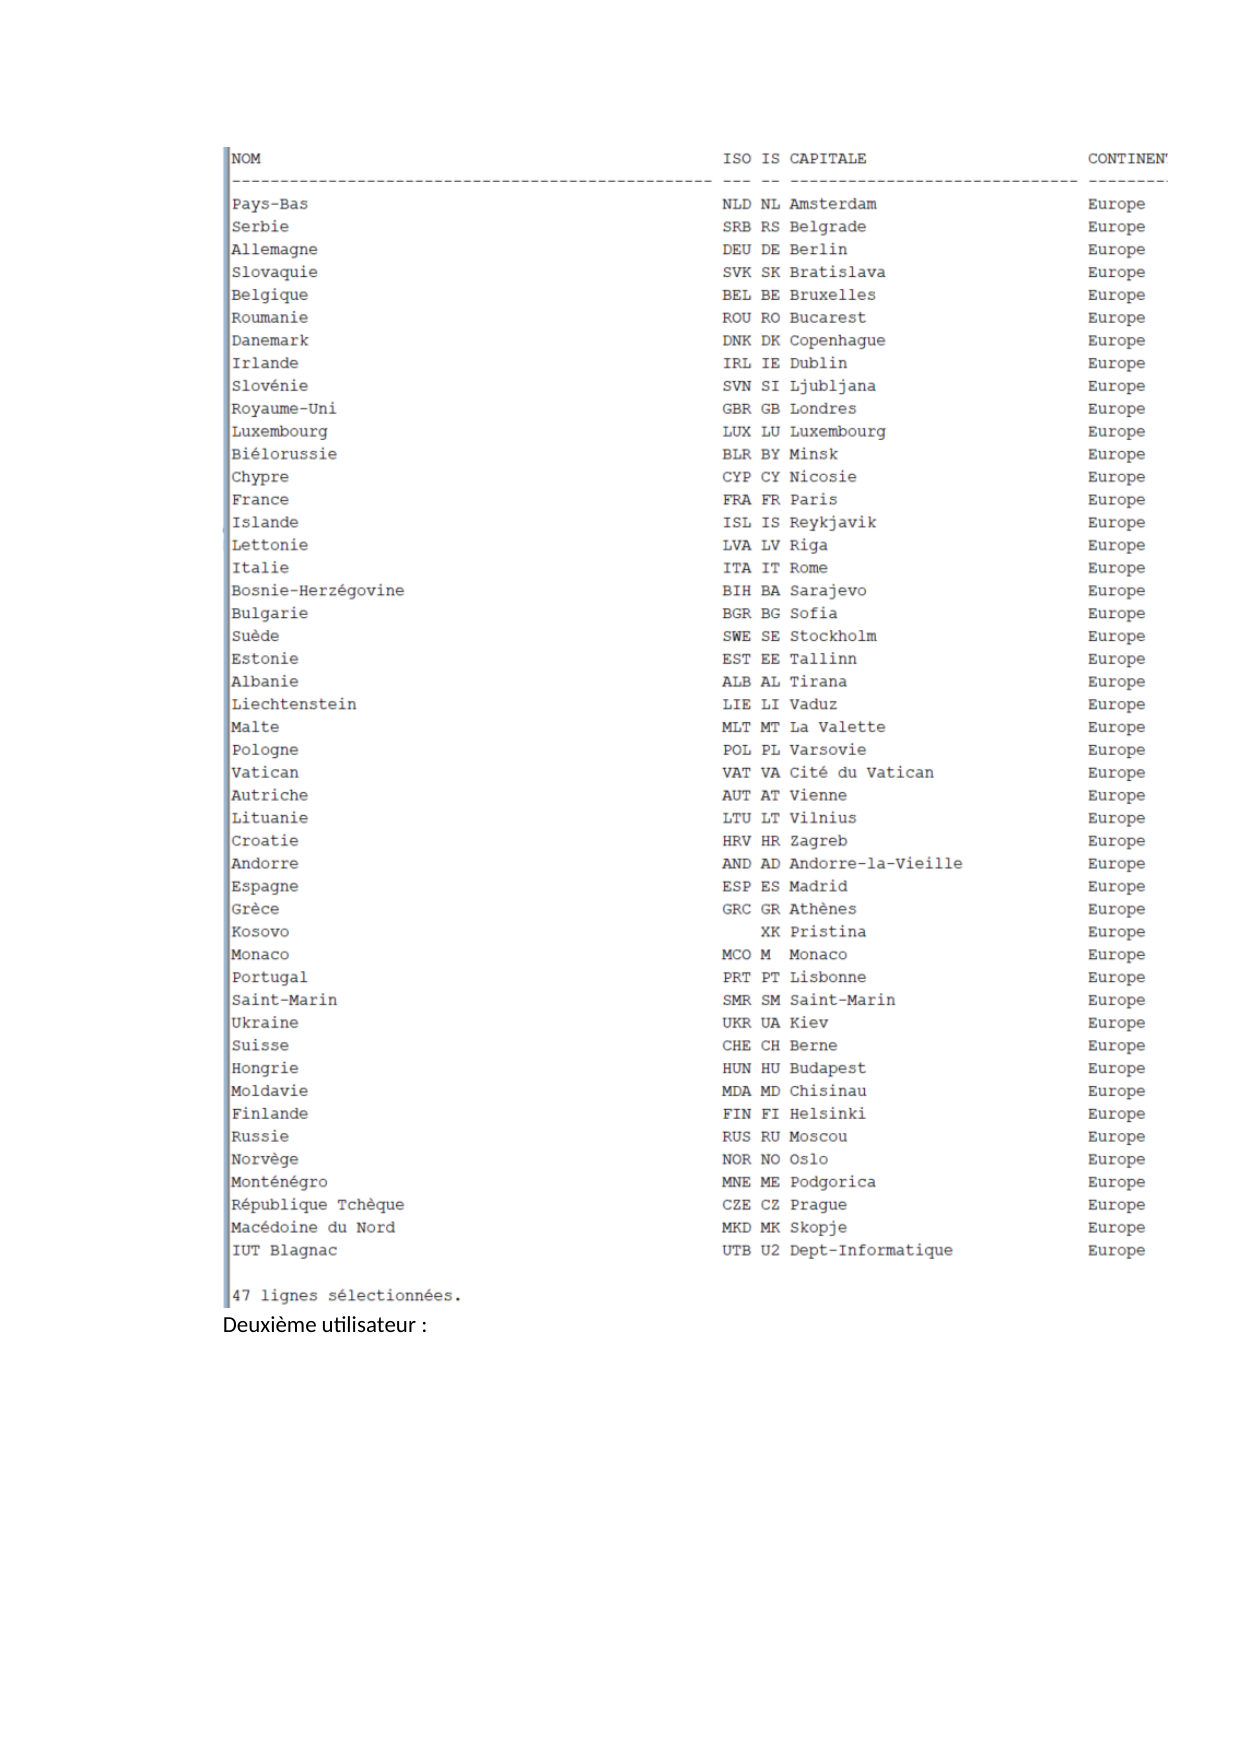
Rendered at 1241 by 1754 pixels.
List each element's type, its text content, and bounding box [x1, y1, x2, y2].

picture [222, 147, 1168, 1308]
list Deuxième utilisateur : [223, 1310, 1093, 1338]
